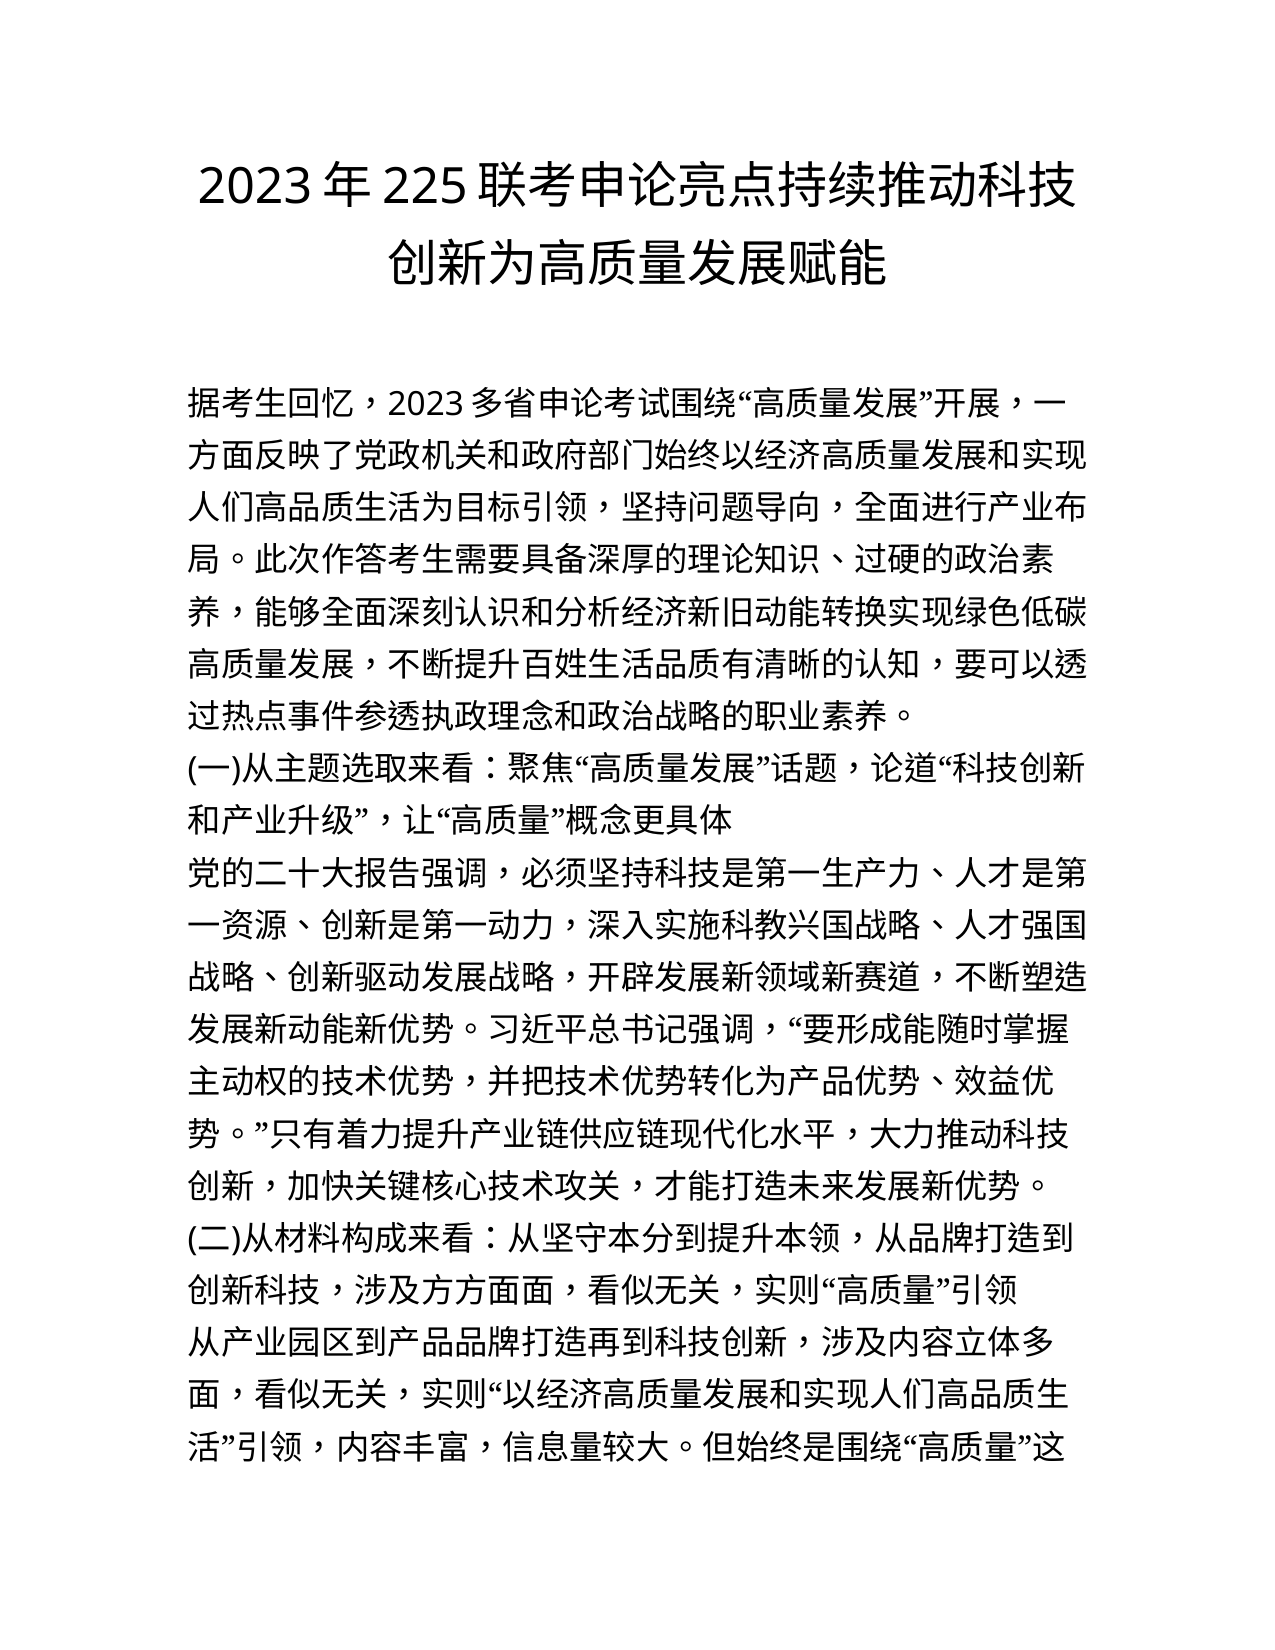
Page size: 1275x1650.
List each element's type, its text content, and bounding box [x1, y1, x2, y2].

text 2023年225联考申论亮点持续推动科技创新为高质量发展赋能 [187, 150, 1087, 296]
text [187, 327, 1087, 1469]
